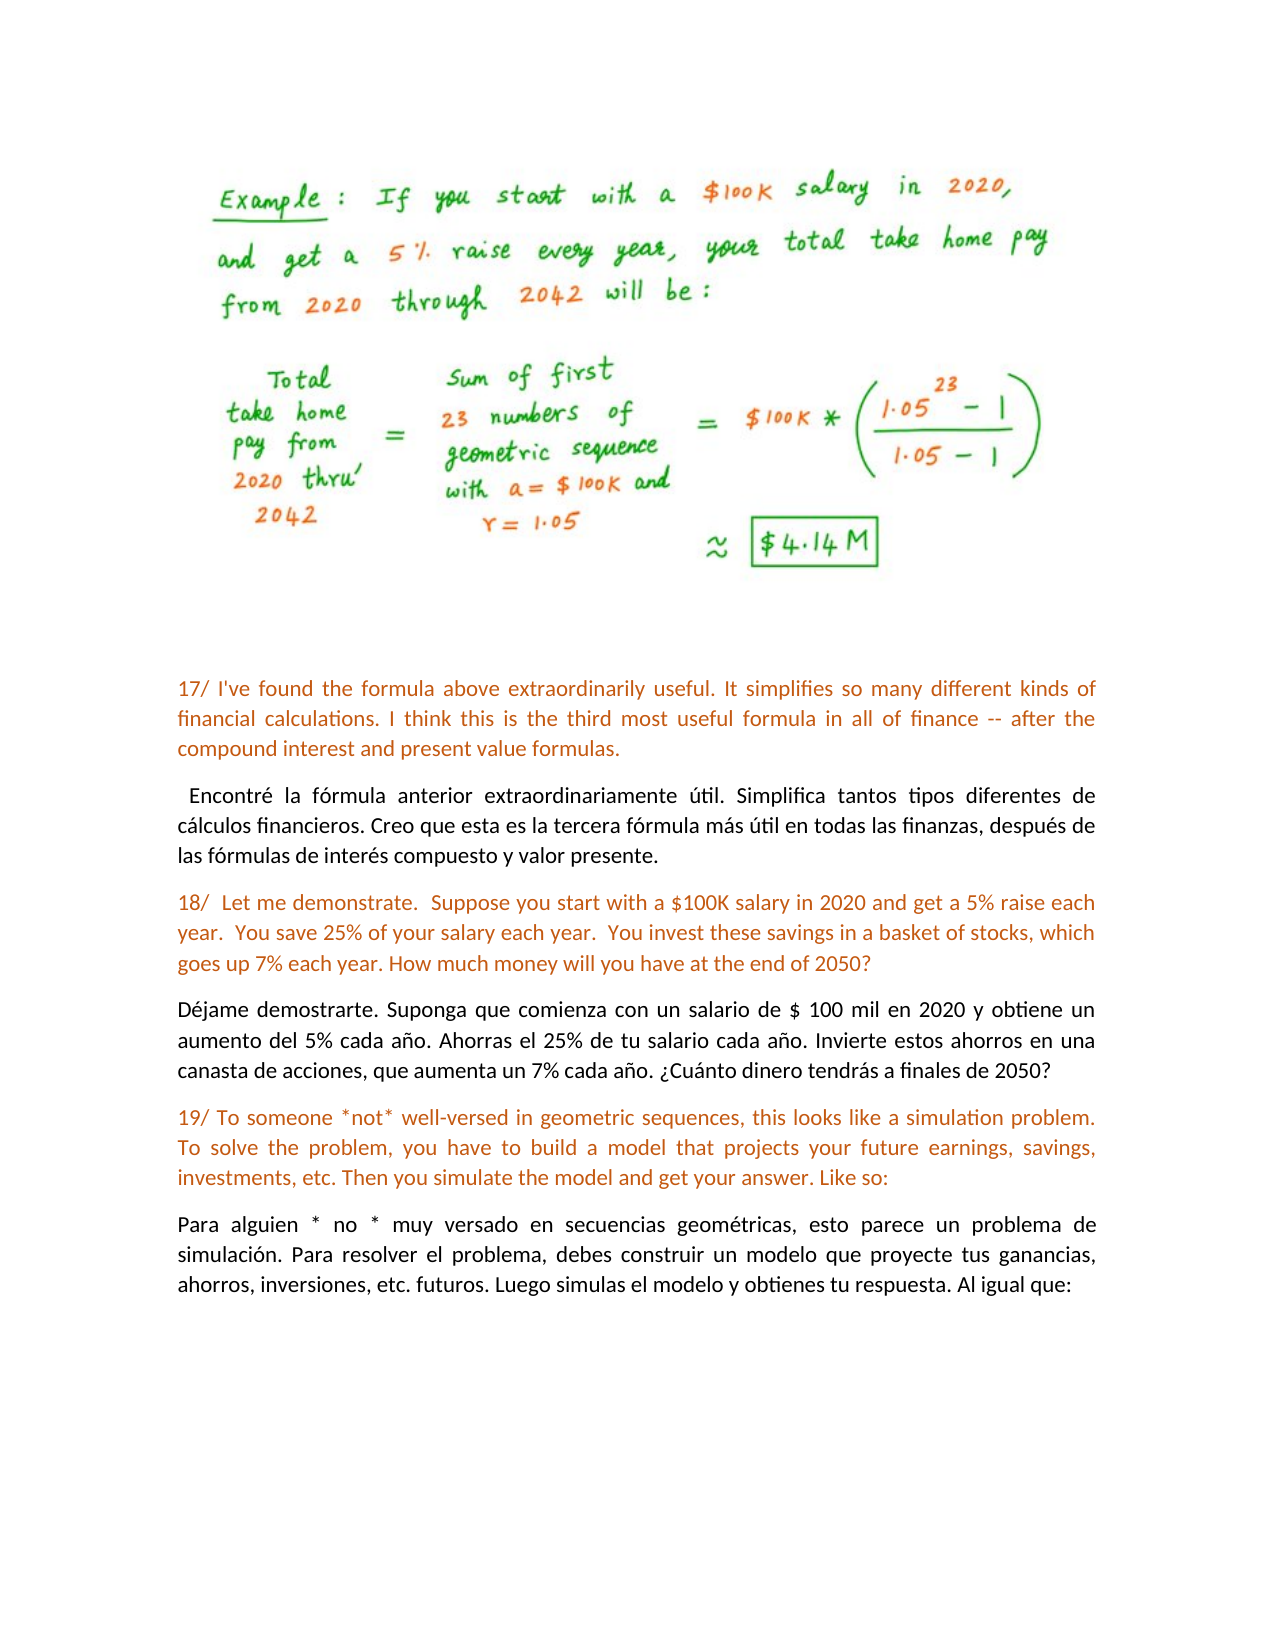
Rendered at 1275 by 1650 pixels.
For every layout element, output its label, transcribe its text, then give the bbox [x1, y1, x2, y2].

text Déjame demostrarte. Suponga que comienza con un salario de $ 100 mil en 2020 y obtiene un aumento del 5% cada año. Ahorras el 25% de tu salario cada año. Invierte estos ahorros en una canasta de acciones, que aumenta un 7% cada año. ¿Cuánto dinero tendrás a finales de 2050? [177, 996, 1098, 1084]
text 18/ Let me demonstrate. Suppose you start with a $100K salary in 2020 and get a 5% raise each year. You save 25% of your salary each year. You invest these savings in a basket of stocks, which goes up 7% each year. How much money will you have at the end of 2050? [177, 888, 1098, 977]
text Encontré la fórmula anterior extraordinariamente útil. Simplifica tantos tipos diferentes de cálculos financieros. Creo que esta es la tercera fórmula más útil en todas las finanzas, después de las fórmulas de interés compuesto y valor presente. [177, 781, 1098, 869]
picture [177, 147, 1098, 608]
text 19/ To someone *not* well-versed in geometric sequences, this looks like a simulation problem. To solve the problem, you have to build a model that projects your future earnings, savings, investments, etc. Then you simulate the model and get your answer. Like so: [177, 1103, 1098, 1191]
text 17/ I've found the formula above extraordinarily useful. It simplifies so many different kinds of financial calculations. I think this is the third most useful formula in all of finance -- after the compound interest and present value formulas. [177, 674, 1098, 762]
text Para alguien * no * muy versado en secuencias geométricas, esto parece un problema de simulación. Para resolver el problema, debes construir un modelo que proyecte tus ganancias, ahorros, inversiones, etc. futuros. Luego simulas el modelo y obtienes tu respuesta. Al igual que: [177, 1210, 1098, 1298]
